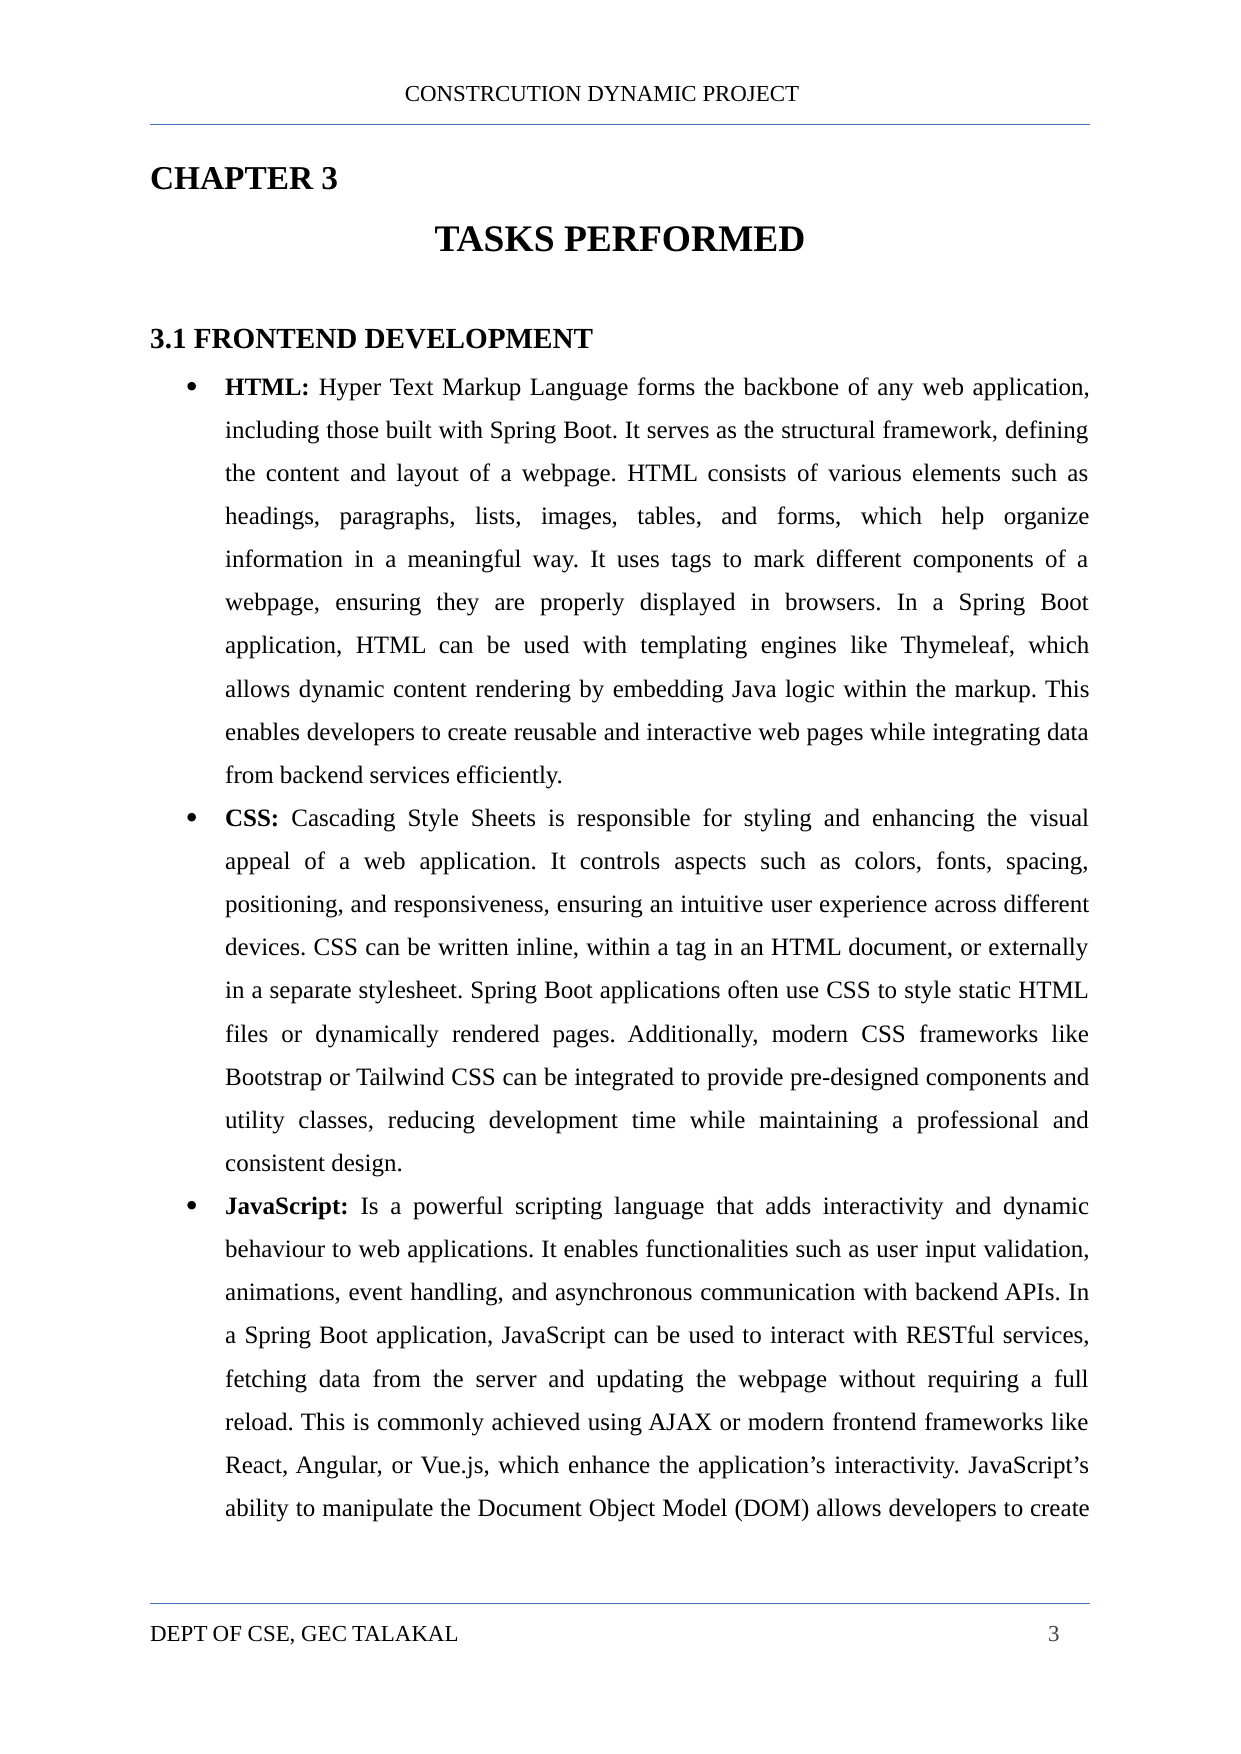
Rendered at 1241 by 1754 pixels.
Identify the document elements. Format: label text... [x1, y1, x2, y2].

subtitle TASKS PERFORMED [150, 217, 1090, 260]
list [187, 1191, 1090, 1522]
list CSS: Cascading Style Sheets is responsible for styling and enhancing the visual appeal of a web application. It controls aspects such as colors, fonts, spacing, positioning, and responsiveness, ensuring an intuitive user experience across different devices. CSS can be written inline, within a tag in an HTML document, or externally in a separate stylesheet. Spring Boot applications often use CSS to style static HTML files or dynamically rendered pages. Additionally, modern CSS frameworks like Bootstrap or Tailwind CSS can be integrated to provide pre-designed components and utility classes, reducing development time while maintaining a professional and consistent design. [187, 803, 1090, 1177]
subtitle CHAPTER 3 [150, 158, 1090, 197]
list HTML: Hyper Text Markup Language forms the backbone of any web application, including those built with Spring Boot. It serves as the structural framework, defining the content and layout of a webpage. HTML consists of various elements such as headings, paragraphs, lists, images, tables, and forms, which help organize information in a meaningful way. It uses tags to mark different components of a webpage, ensuring they are properly displayed in browsers. In a Spring Boot application, HTML can be used with templating engines like Thymeleaf, which allows dynamic content rendering by embedding Java logic within the markup. This enables developers to create reusable and interactive web pages while integrating data from backend services efficiently. [187, 372, 1090, 789]
text 3.1 FRONTEND DEVELOPMENT [150, 321, 1090, 354]
